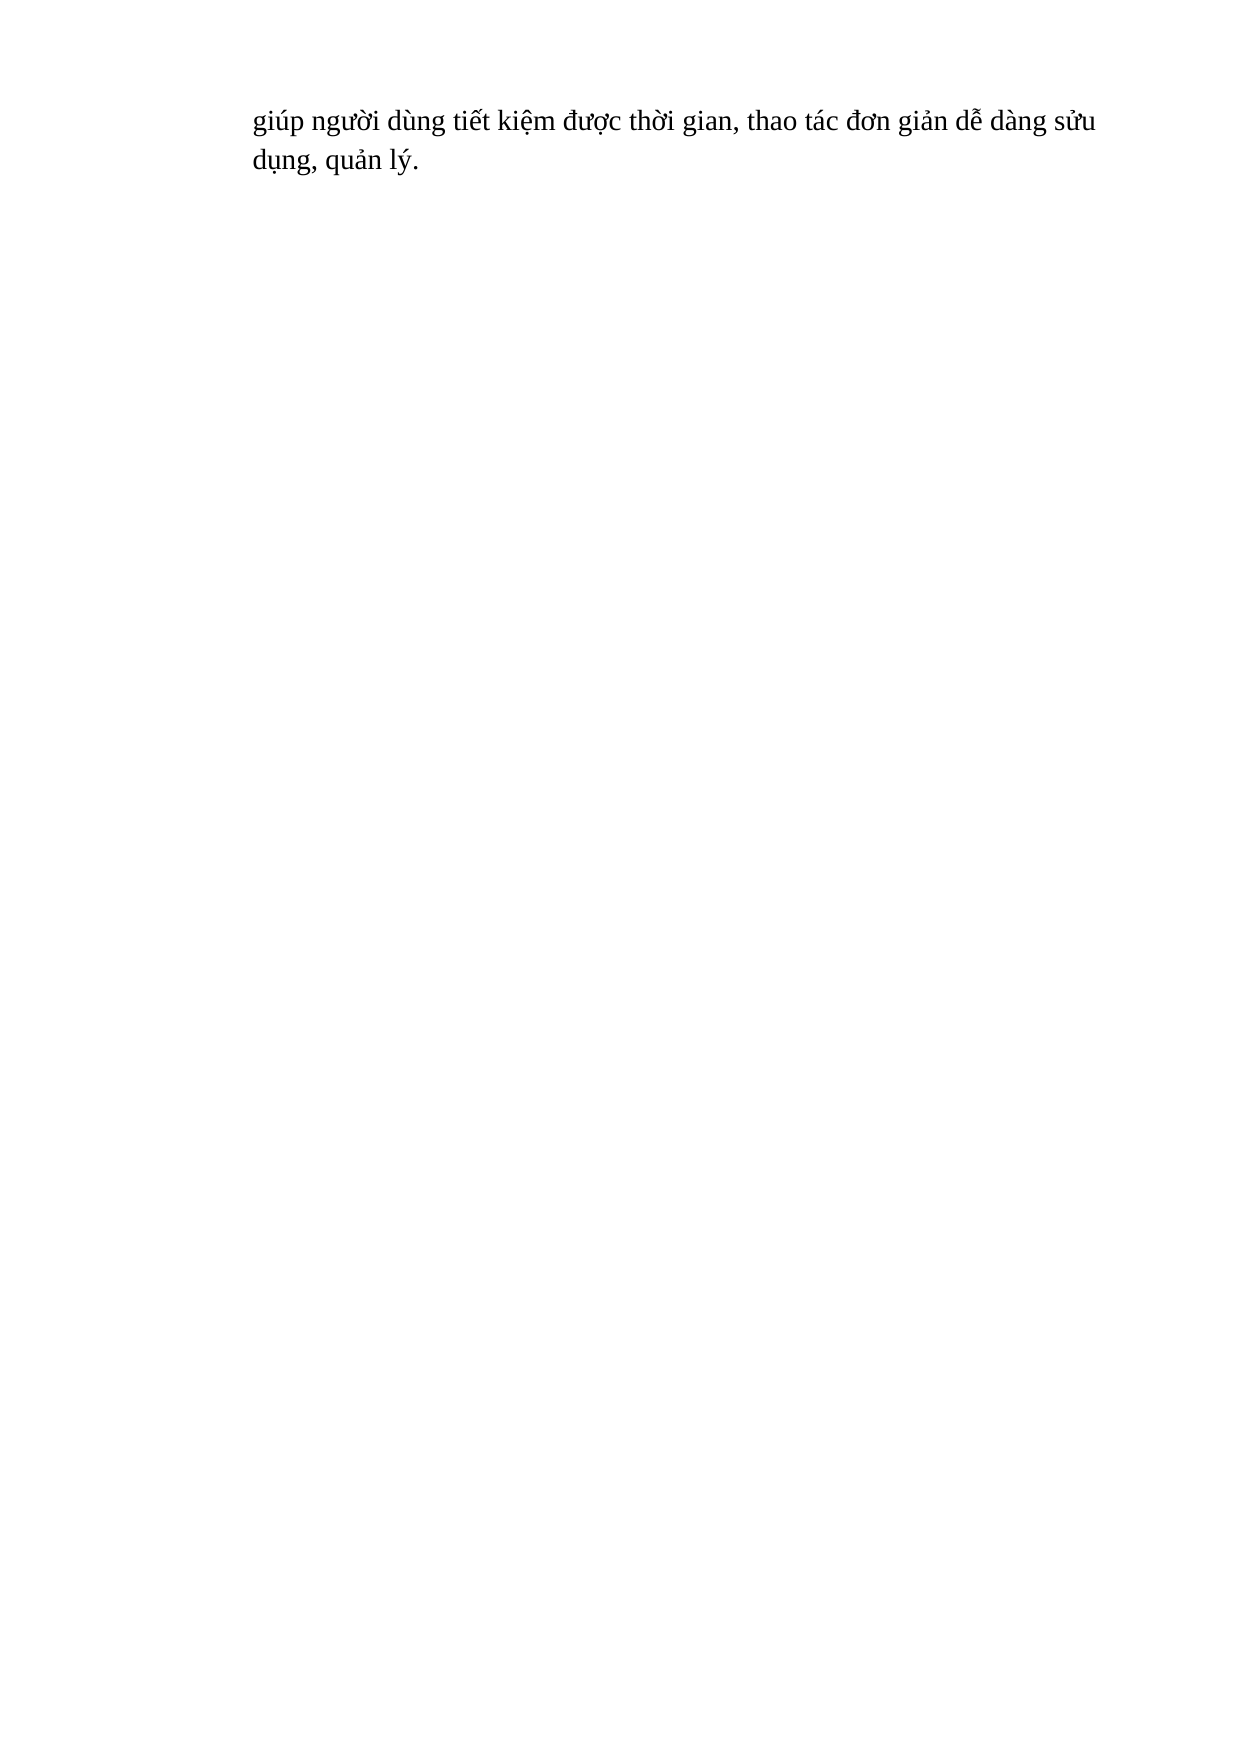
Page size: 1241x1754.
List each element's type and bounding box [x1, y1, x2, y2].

list [252, 103, 1122, 176]
